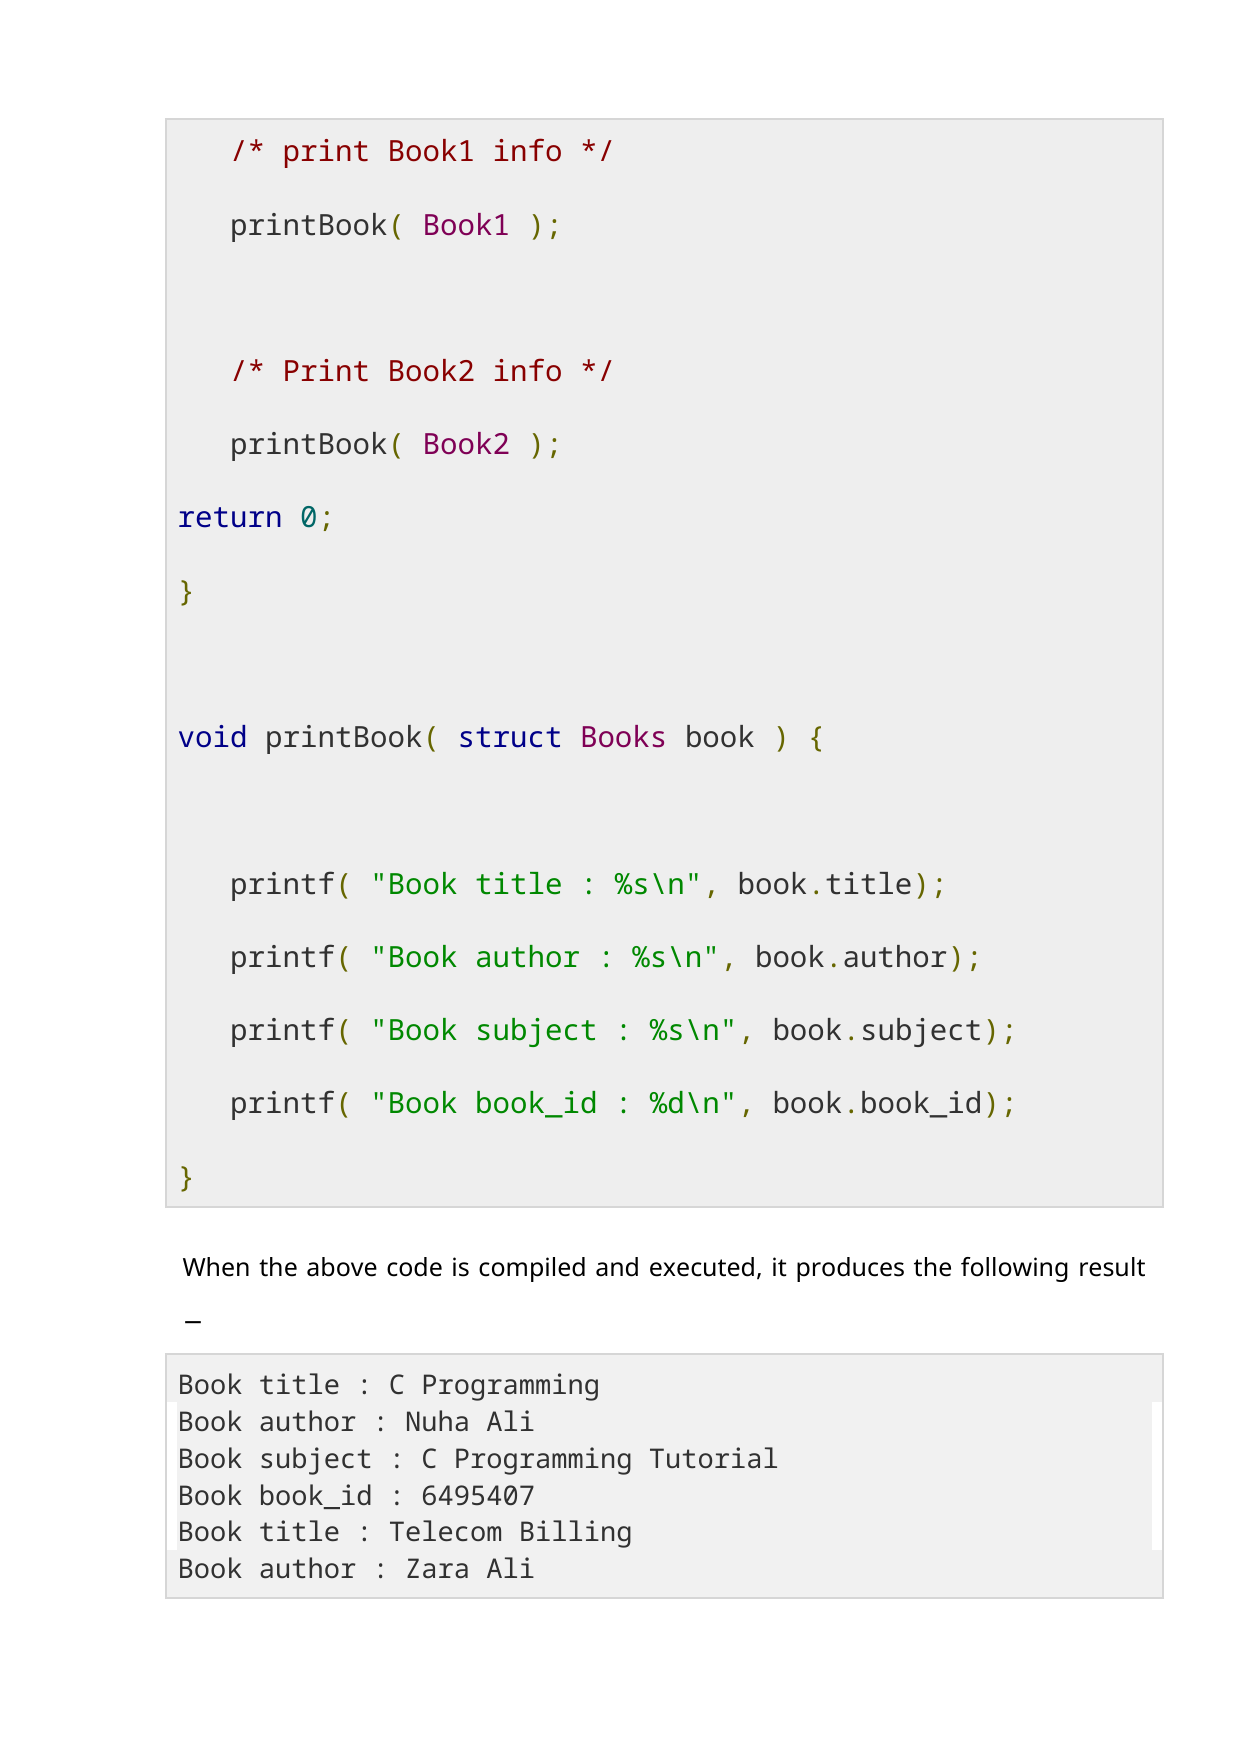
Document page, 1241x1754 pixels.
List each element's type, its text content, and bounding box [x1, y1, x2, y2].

text When the above code is compiled and executed, it produces the following result − [182, 1230, 1147, 1338]
text } [167, 557, 1162, 610]
text Book title : C Programming [167, 1355, 1162, 1402]
text printf( "Book subject : %s\n", book.subject); [167, 997, 1162, 1049]
text printf( "Book title : %s\n", book.title); [167, 850, 1162, 903]
text printf( "Book author : %s\n", book.author); [167, 924, 1162, 976]
text return 0; [167, 484, 1162, 536]
text Book subject : C Programming Tutorial [177, 1439, 1152, 1476]
text /* print Book1 info */ [167, 120, 1162, 170]
text /* Print Book2 info */ [167, 338, 1162, 390]
text printBook( Book2 ); [167, 411, 1162, 463]
text Book title : Telecom Billing [177, 1513, 1152, 1537]
text printBook( Book1 ); [167, 191, 1162, 243]
text printf( "Book book_id : %d\n", book.book_id); [167, 1070, 1162, 1122]
text void printBook( struct Books book ) { [167, 704, 1162, 756]
text Book author : Zara Ali [167, 1537, 1162, 1597]
text Book book_id : 6495407 [177, 1476, 1152, 1513]
text } [167, 1143, 1162, 1206]
text Book author : Nuha Ali [177, 1402, 1152, 1439]
